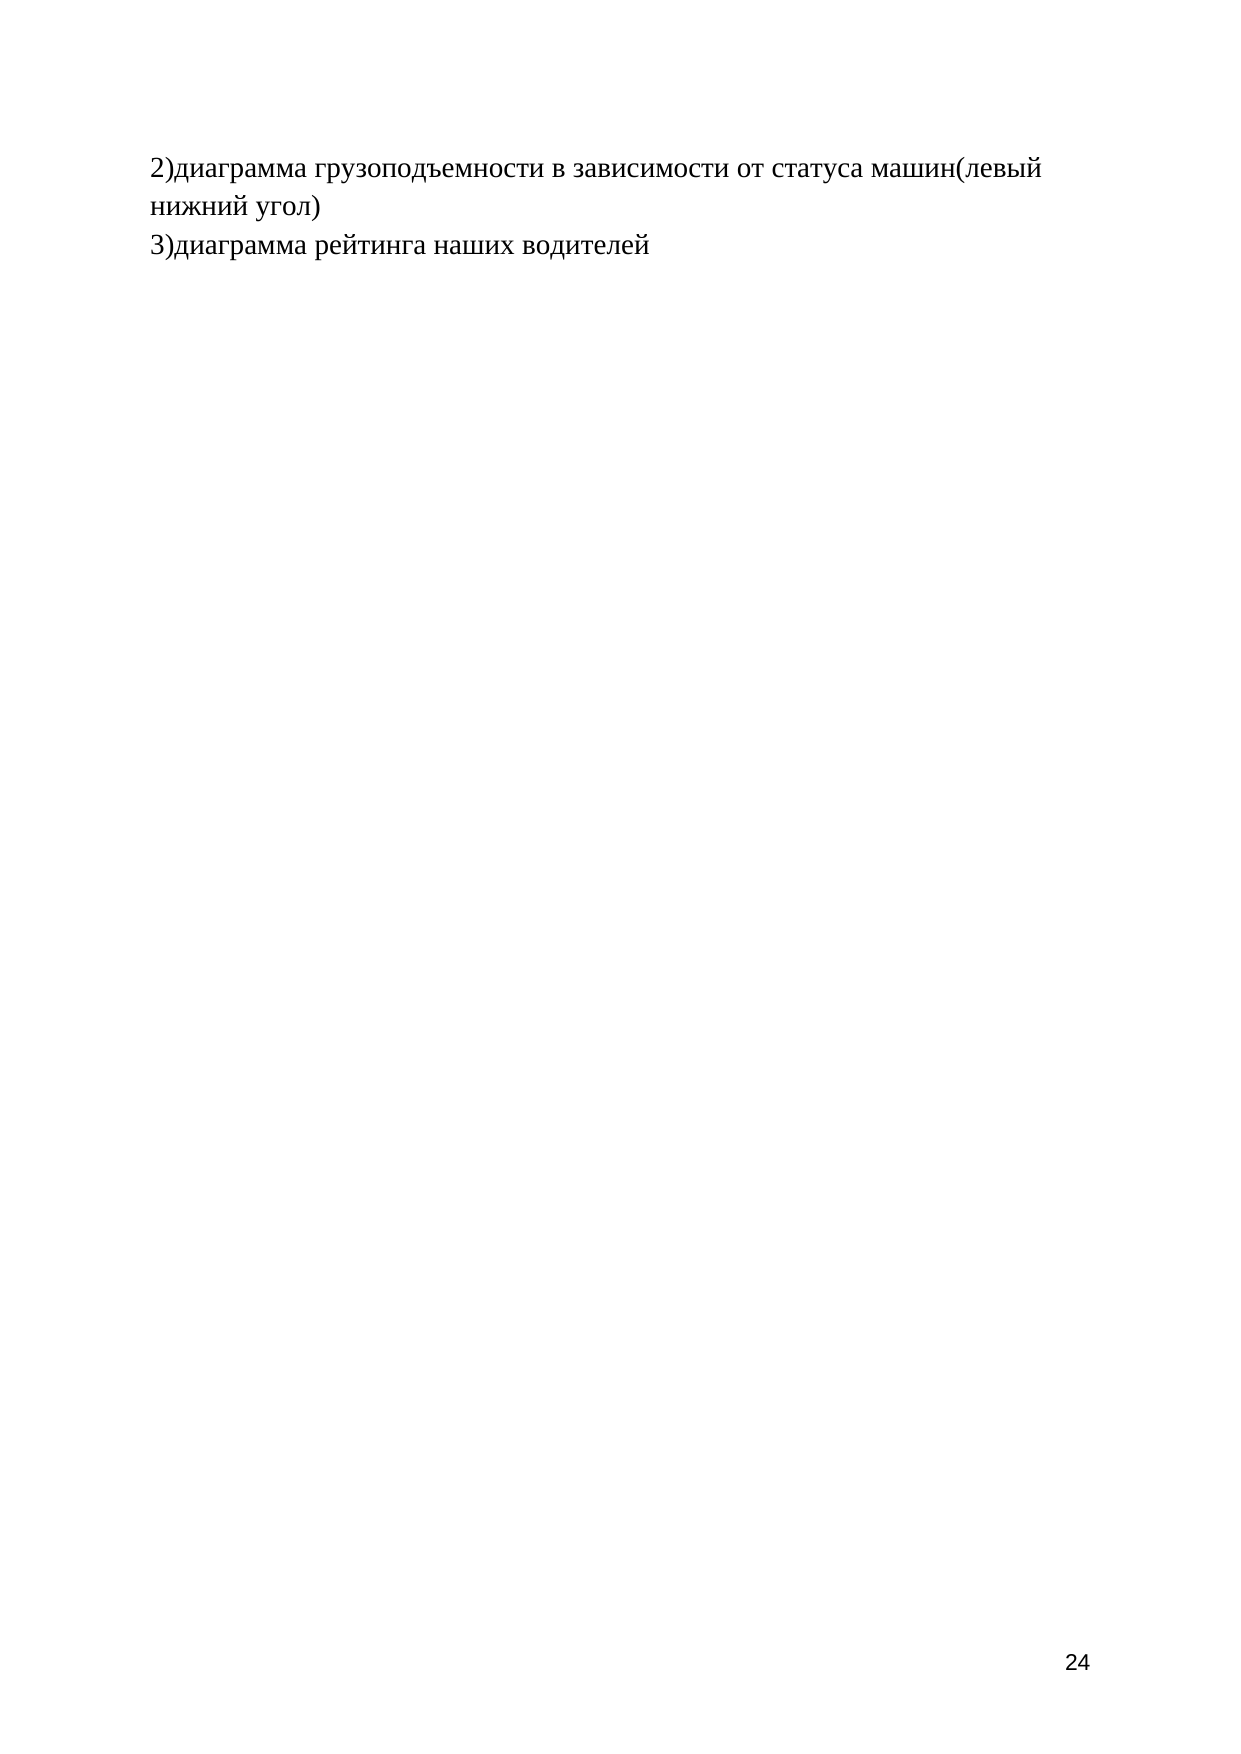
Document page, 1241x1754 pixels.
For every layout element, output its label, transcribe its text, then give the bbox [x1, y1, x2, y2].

text 2)диаграмма грузоподъемности в зависимости от статуса машин(левый нижний угол) [150, 150, 1090, 222]
text 3)диаграмма рейтинга наших водителей [150, 227, 1090, 261]
